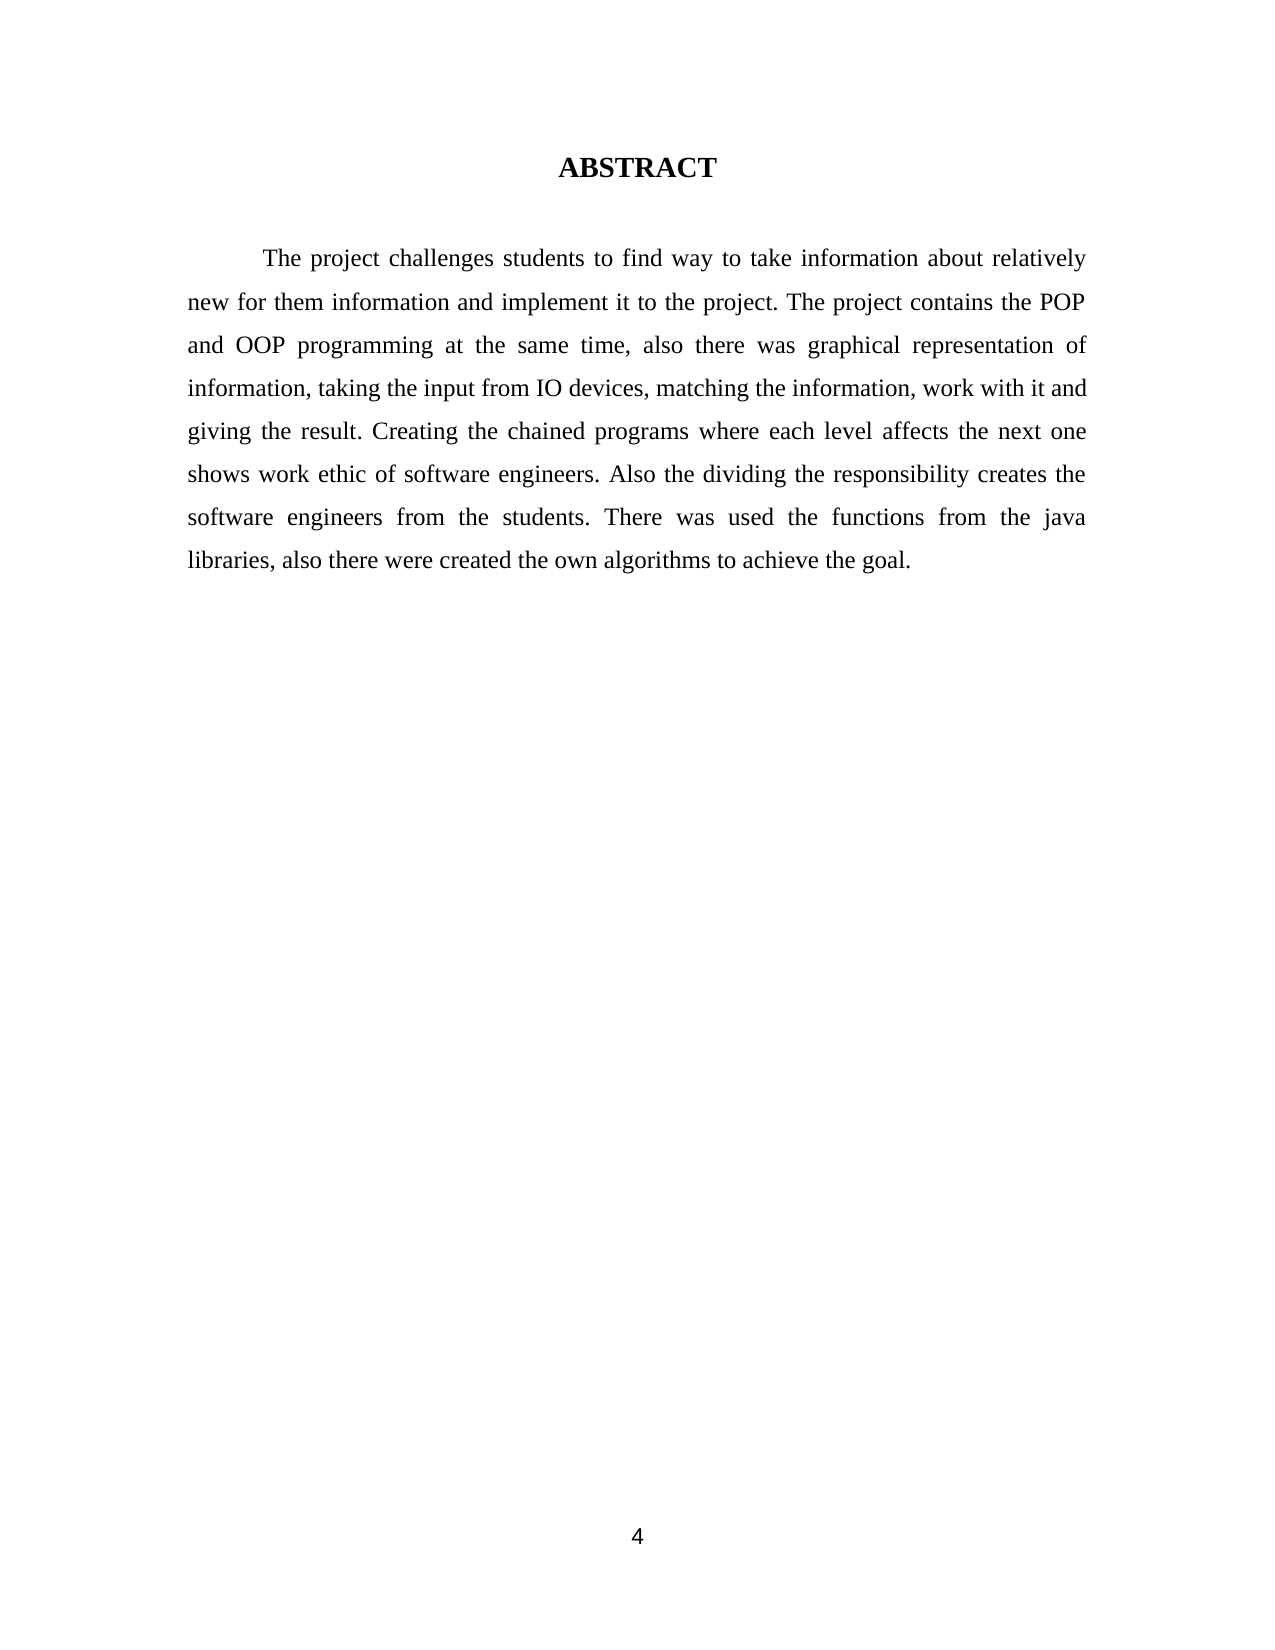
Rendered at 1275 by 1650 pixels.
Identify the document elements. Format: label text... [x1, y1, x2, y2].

text The project challenges students to find way to take information about relatively new for them information and implement it to the project. The project contains the POP and OOP programming at the same time, also there was graphical representation of information, taking the input from IO devices, matching the information, work with it and giving the result. Creating the chained programs where each level affects the next one shows work ethic of software engineers. Also the dividing the responsibility creates the software engineers from the students. There was used the functions from the java libraries, also there were created the own algorithms to achieve the goal. [187, 243, 1087, 574]
text ABSTRACT [187, 150, 1087, 183]
